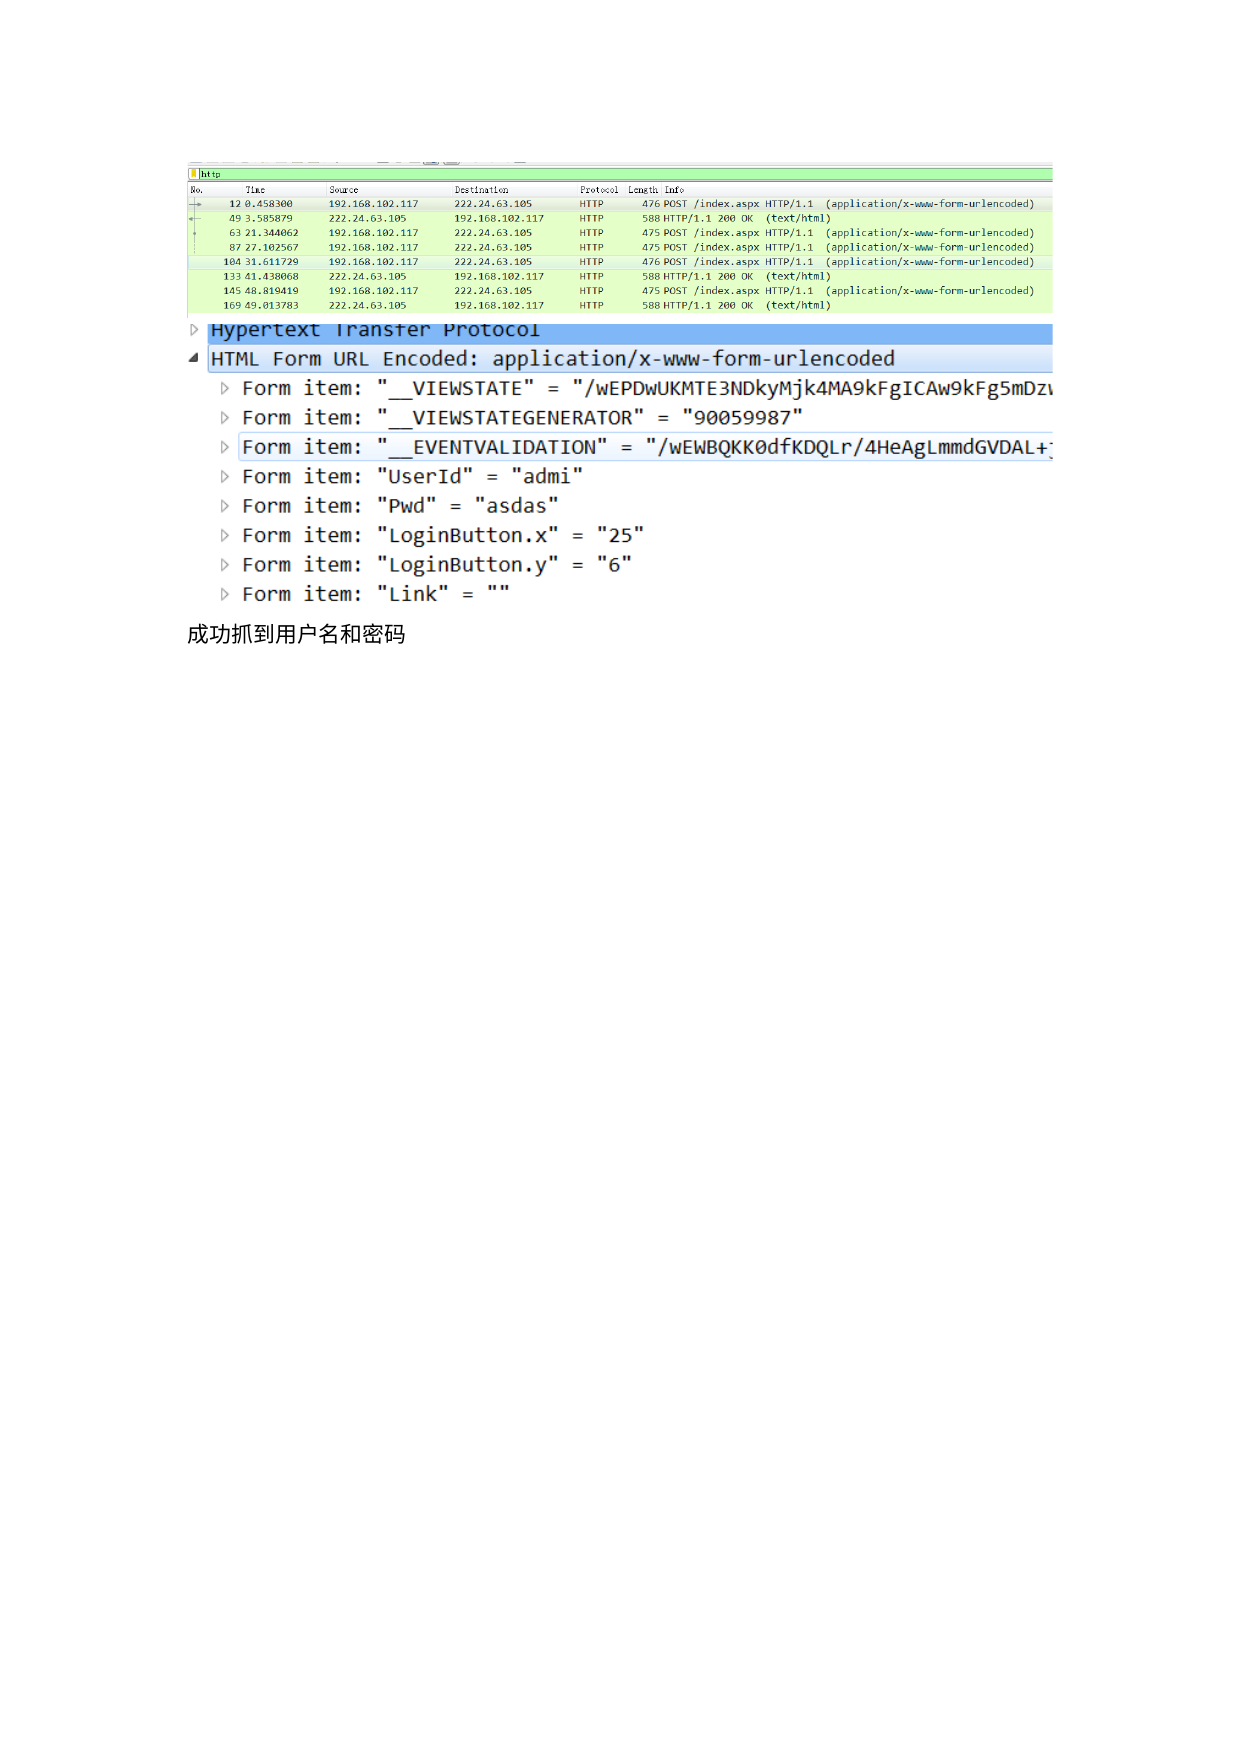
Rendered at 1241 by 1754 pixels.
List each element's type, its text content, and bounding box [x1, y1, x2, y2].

picture [187, 162, 1053, 318]
text 成功抓到用户名和密码 [187, 617, 1053, 649]
picture [187, 324, 1053, 617]
